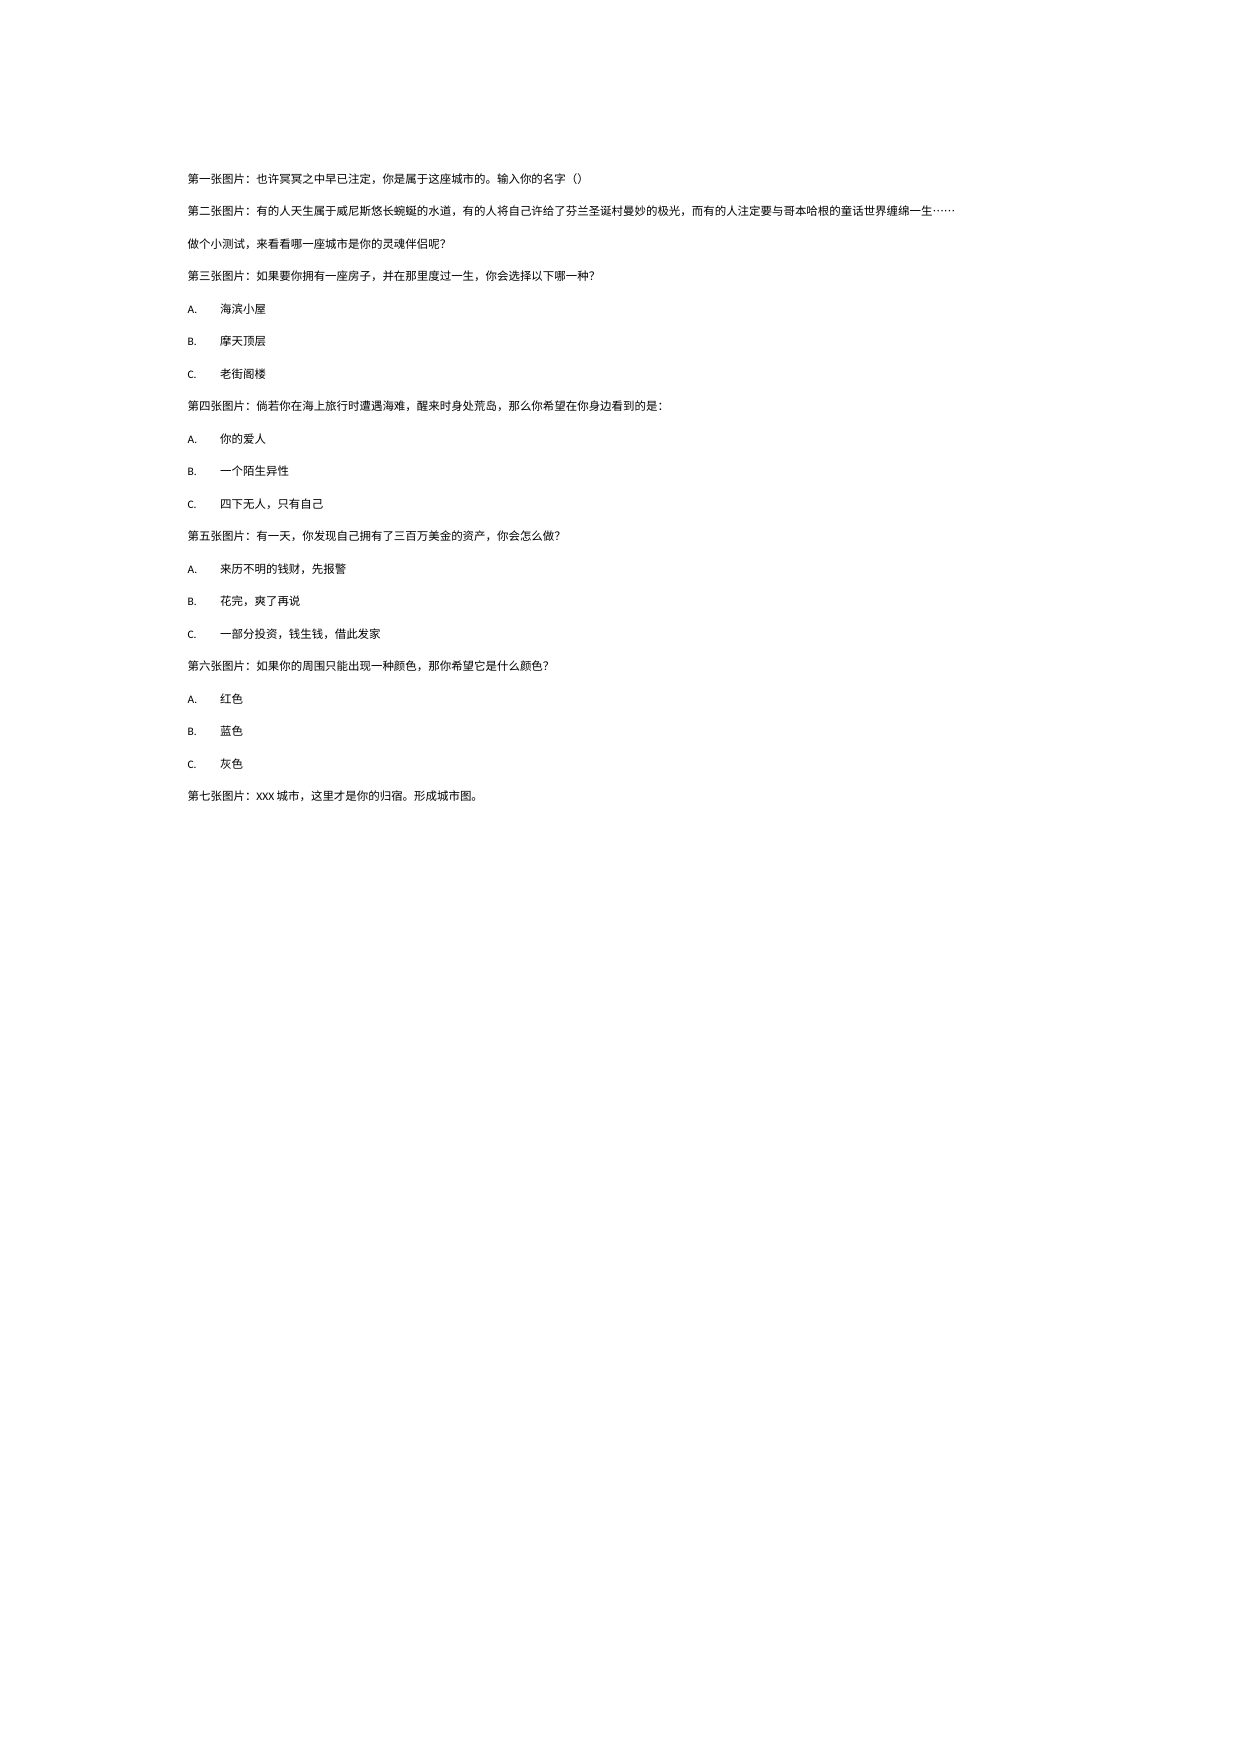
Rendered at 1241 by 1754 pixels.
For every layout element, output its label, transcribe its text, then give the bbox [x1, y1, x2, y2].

list 第五张图片：有一天，你发现自己拥有了三百万美金的资产，你会怎么做？ [187, 519, 1053, 552]
text 第三张图片：如果要你拥有一座房子，并在那里度过一生，你会选择以下哪一种？ [187, 259, 1053, 292]
text 做个小测试，来看看哪一座城市是你的灵魂伴侣呢？ [187, 227, 1053, 259]
list 第六张图片：如果你的周围只能出现一种颜色，那你希望它是什么颜色？ [187, 649, 1053, 682]
text 第一张图片：也许冥冥之中早已注定，你是属于这座城市的。输入你的名字（） [187, 162, 1053, 194]
list 花完，爽了再说 [187, 584, 1053, 617]
list 第四张图片：倘若你在海上旅行时遭遇海难，醒来时身处荒岛，那么你希望在你身边看到的是： [187, 389, 1053, 422]
list 第七张图片：XXX城市，这里才是你的归宿。形成城市图。 [187, 779, 1053, 812]
list 红色 [187, 682, 1053, 714]
list 你的爱人 [187, 422, 1053, 454]
text 第二张图片：有的人天生属于威尼斯悠长蜿蜒的水道，有的人将自己许给了芬兰圣诞村曼妙的极光，而有的人注定要与哥本哈根的童话世界缠绵一生…… [187, 194, 1053, 227]
list 一个陌生异性 [187, 454, 1053, 487]
list 摩天顶层 [187, 324, 1053, 357]
list 蓝色 [187, 714, 1053, 747]
list 老街阁楼 [187, 357, 1053, 389]
list 来历不明的钱财，先报警 [187, 552, 1053, 584]
list 灰色 [187, 747, 1053, 779]
list 海滨小屋 [187, 292, 1053, 324]
list 一部分投资，钱生钱，借此发家 [187, 617, 1053, 649]
list 四下无人，只有自己 [187, 487, 1053, 519]
